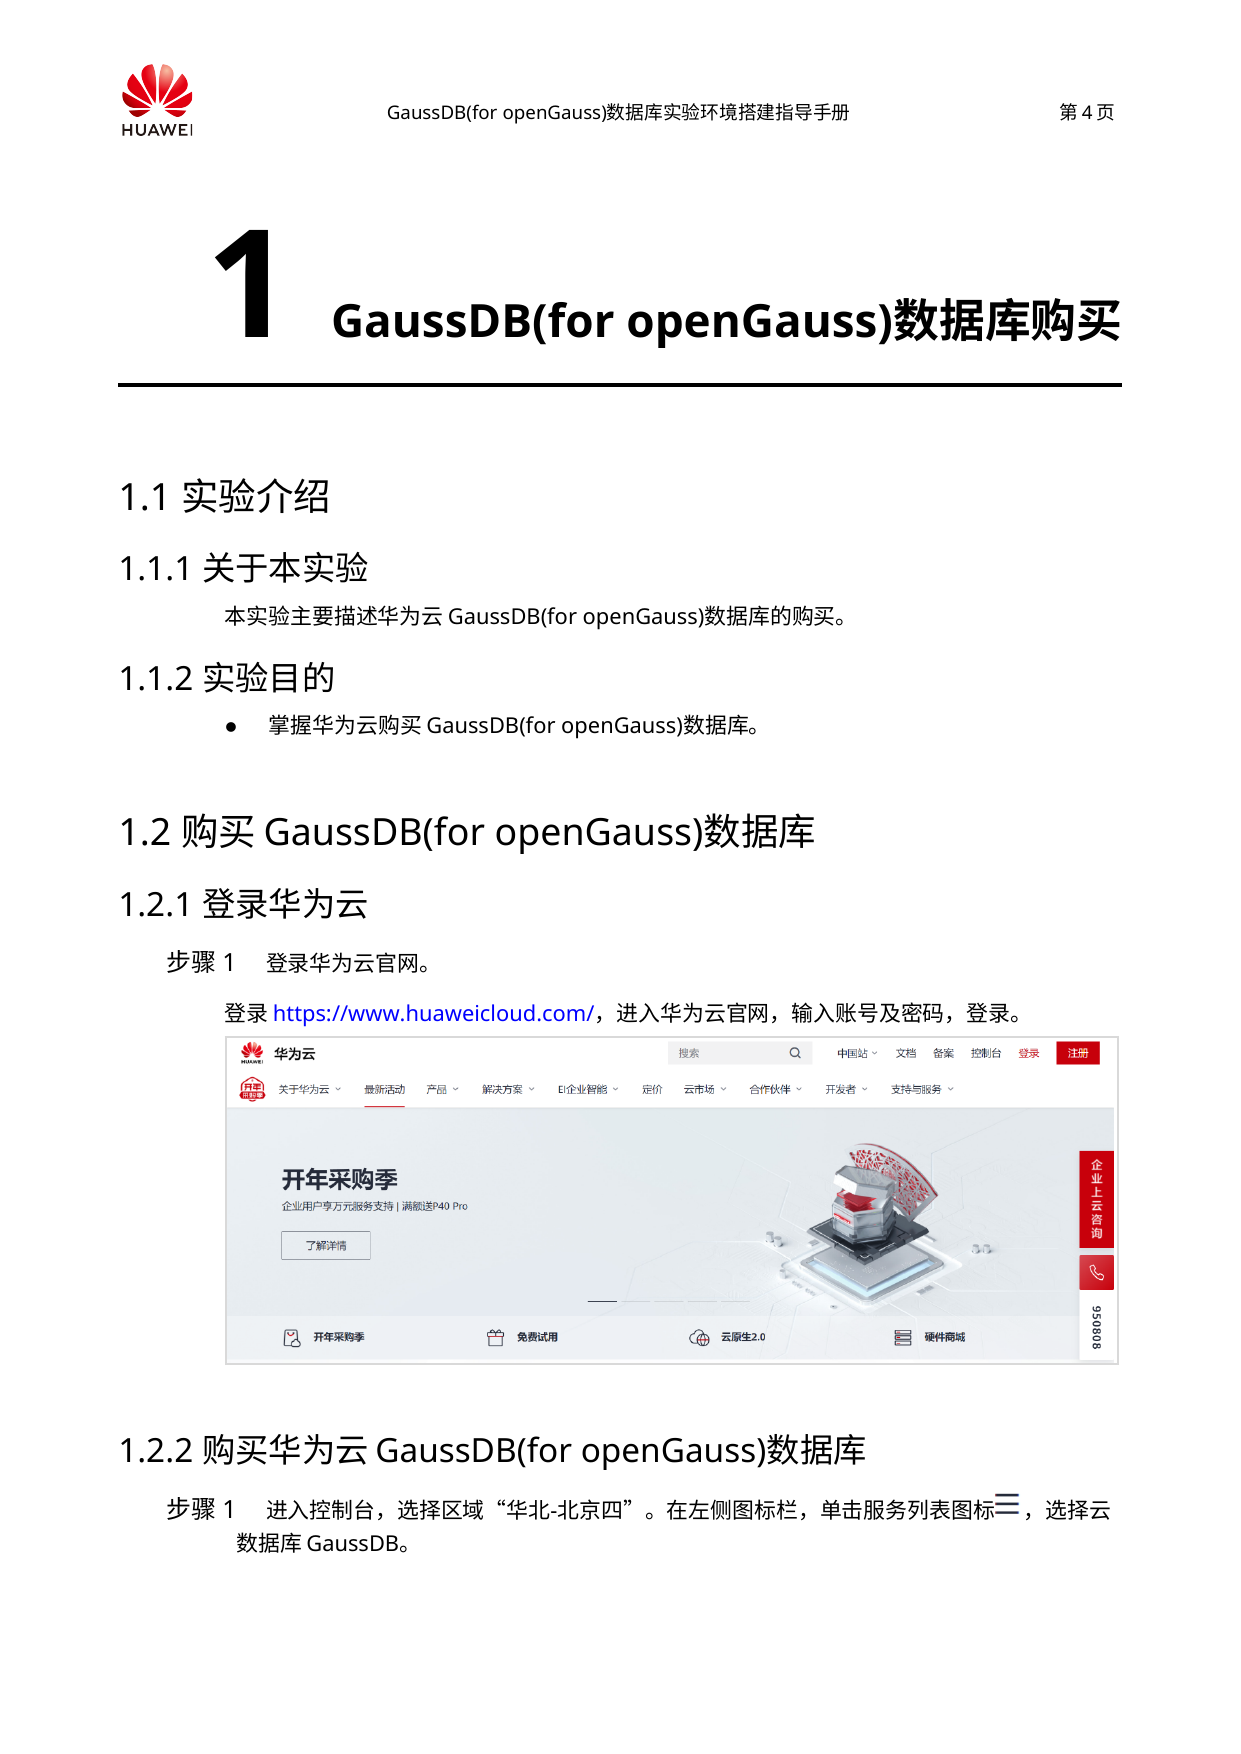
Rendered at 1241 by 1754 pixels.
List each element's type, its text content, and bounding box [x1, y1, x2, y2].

text 登录https://www.huaweicloud.com/，进入华为云官网，输入账号及密码，登录。 [224, 996, 1122, 1027]
picture [994, 1489, 1024, 1519]
subtitle 登录华为云 [118, 878, 1122, 926]
subtitle 购买华为云GaussDB(for openGauss)数据库 [118, 1424, 1122, 1473]
subtitle 实验目的 [118, 651, 1122, 700]
subtitle GaussDB(for openGauss)数据库购买 [118, 177, 1122, 383]
text 登录华为云官网。 [236, 943, 1122, 979]
subtitle 关于本实验 [118, 542, 1122, 590]
text 进入控制台，选择区域“华北-北京四”。在左侧图标栏，单击服务列表图标，选择云数据库GaussDB。 [236, 1489, 1122, 1558]
picture [122, 64, 193, 136]
subtitle 购买GaussDB(for openGauss)数据库 [118, 802, 1122, 857]
text 本实验主要描述华为云GaussDB(for openGauss)数据库的购买。 [224, 599, 1122, 630]
text 掌握华为云购买GaussDB(for openGauss)数据库。 [224, 708, 1122, 740]
picture [227, 1038, 1117, 1363]
subtitle 实验介绍 [118, 470, 1122, 521]
